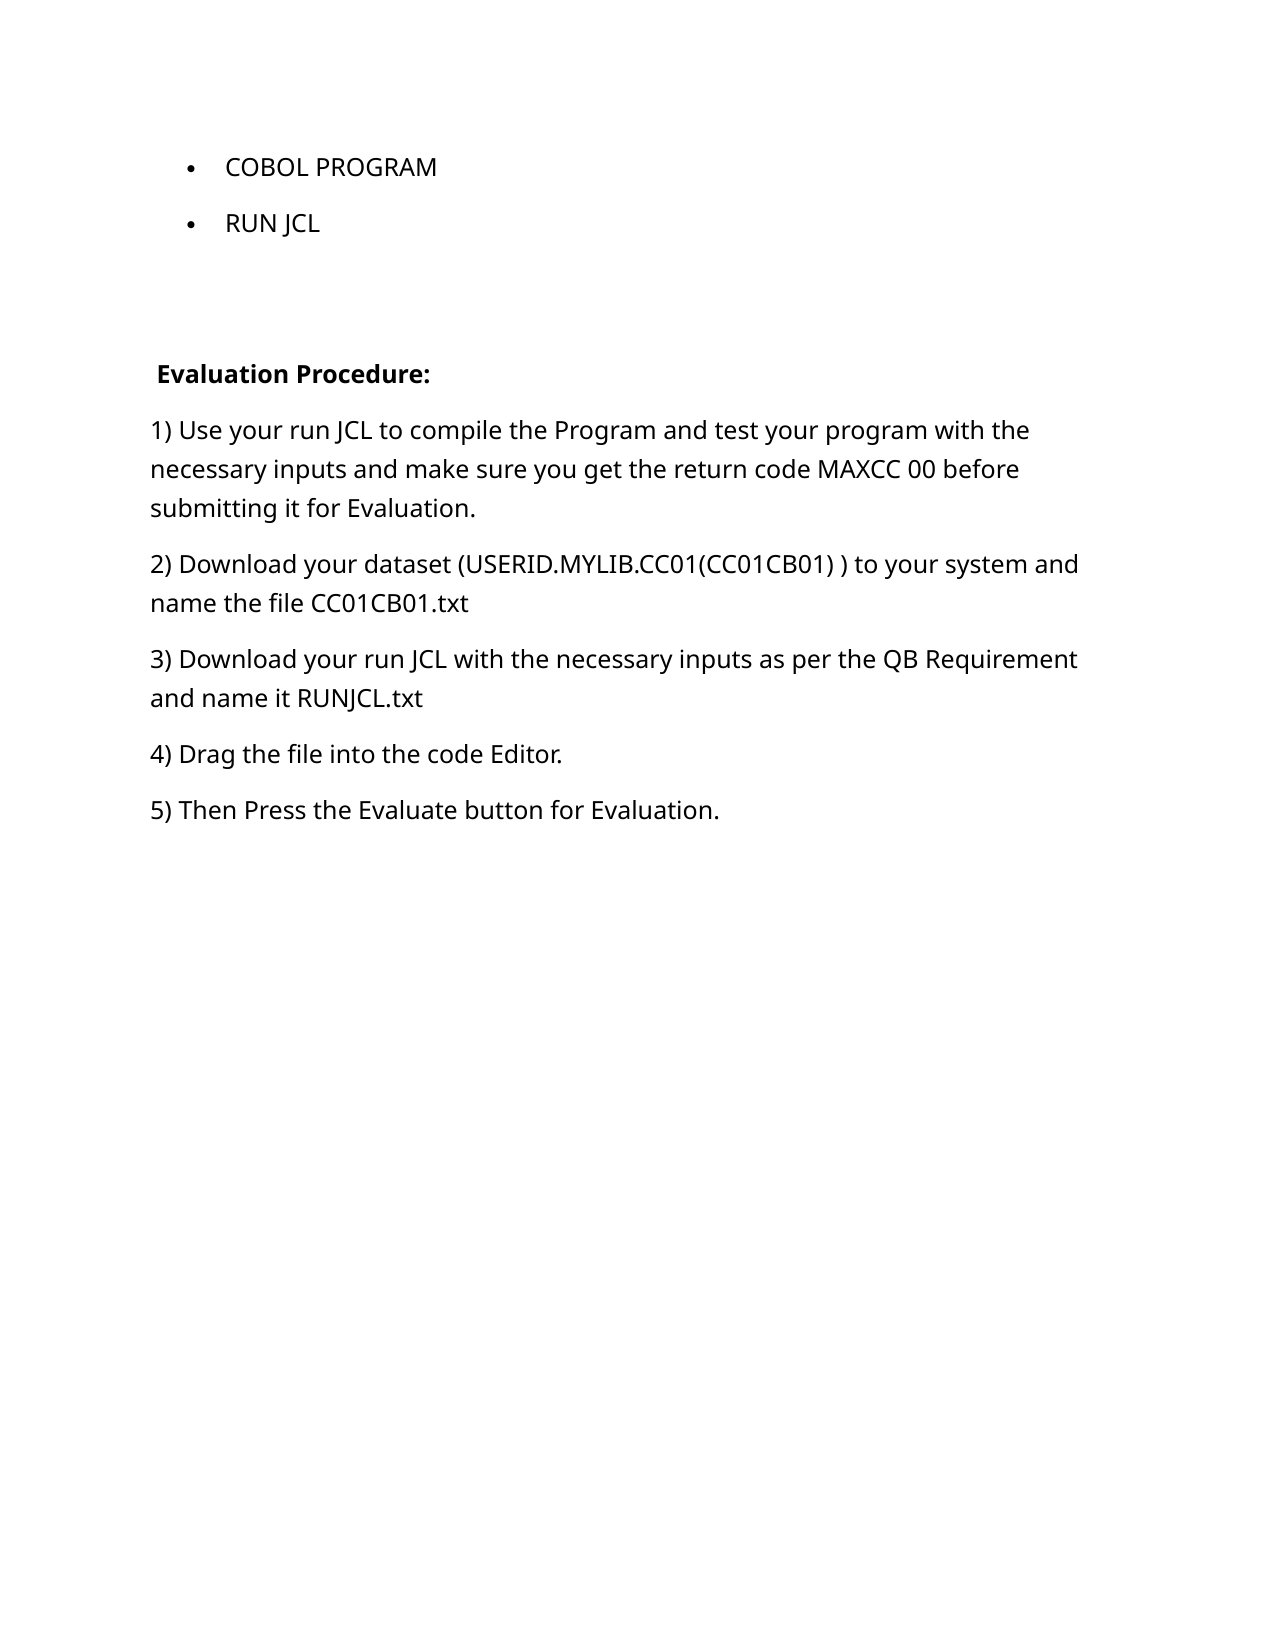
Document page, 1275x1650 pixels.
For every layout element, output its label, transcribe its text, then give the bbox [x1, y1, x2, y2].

text 3) Download your run JCL with the necessary inputs as per the QB Requirement and name it RUNJCL.txt [150, 642, 1125, 715]
text 5) Then Press the Evaluate button for Evaluation. [150, 792, 1125, 827]
text 4) Drag the file into the code Editor. [150, 737, 1125, 771]
text Evaluation Procedure: [150, 357, 1125, 391]
list RUN JCL [187, 206, 1125, 240]
text 2) Download your dataset (USERID.MYLIB.CC01(CC01CB01) ) to your system and name the file CC01CB01.txt [150, 547, 1125, 620]
list COBOL PROGRAM [187, 150, 1125, 184]
text 1) Use your run JCL to compile the Program and test your program with the necessary inputs and make sure you get the return code MAXCC 00 before submitting it for Evaluation. [150, 412, 1125, 525]
